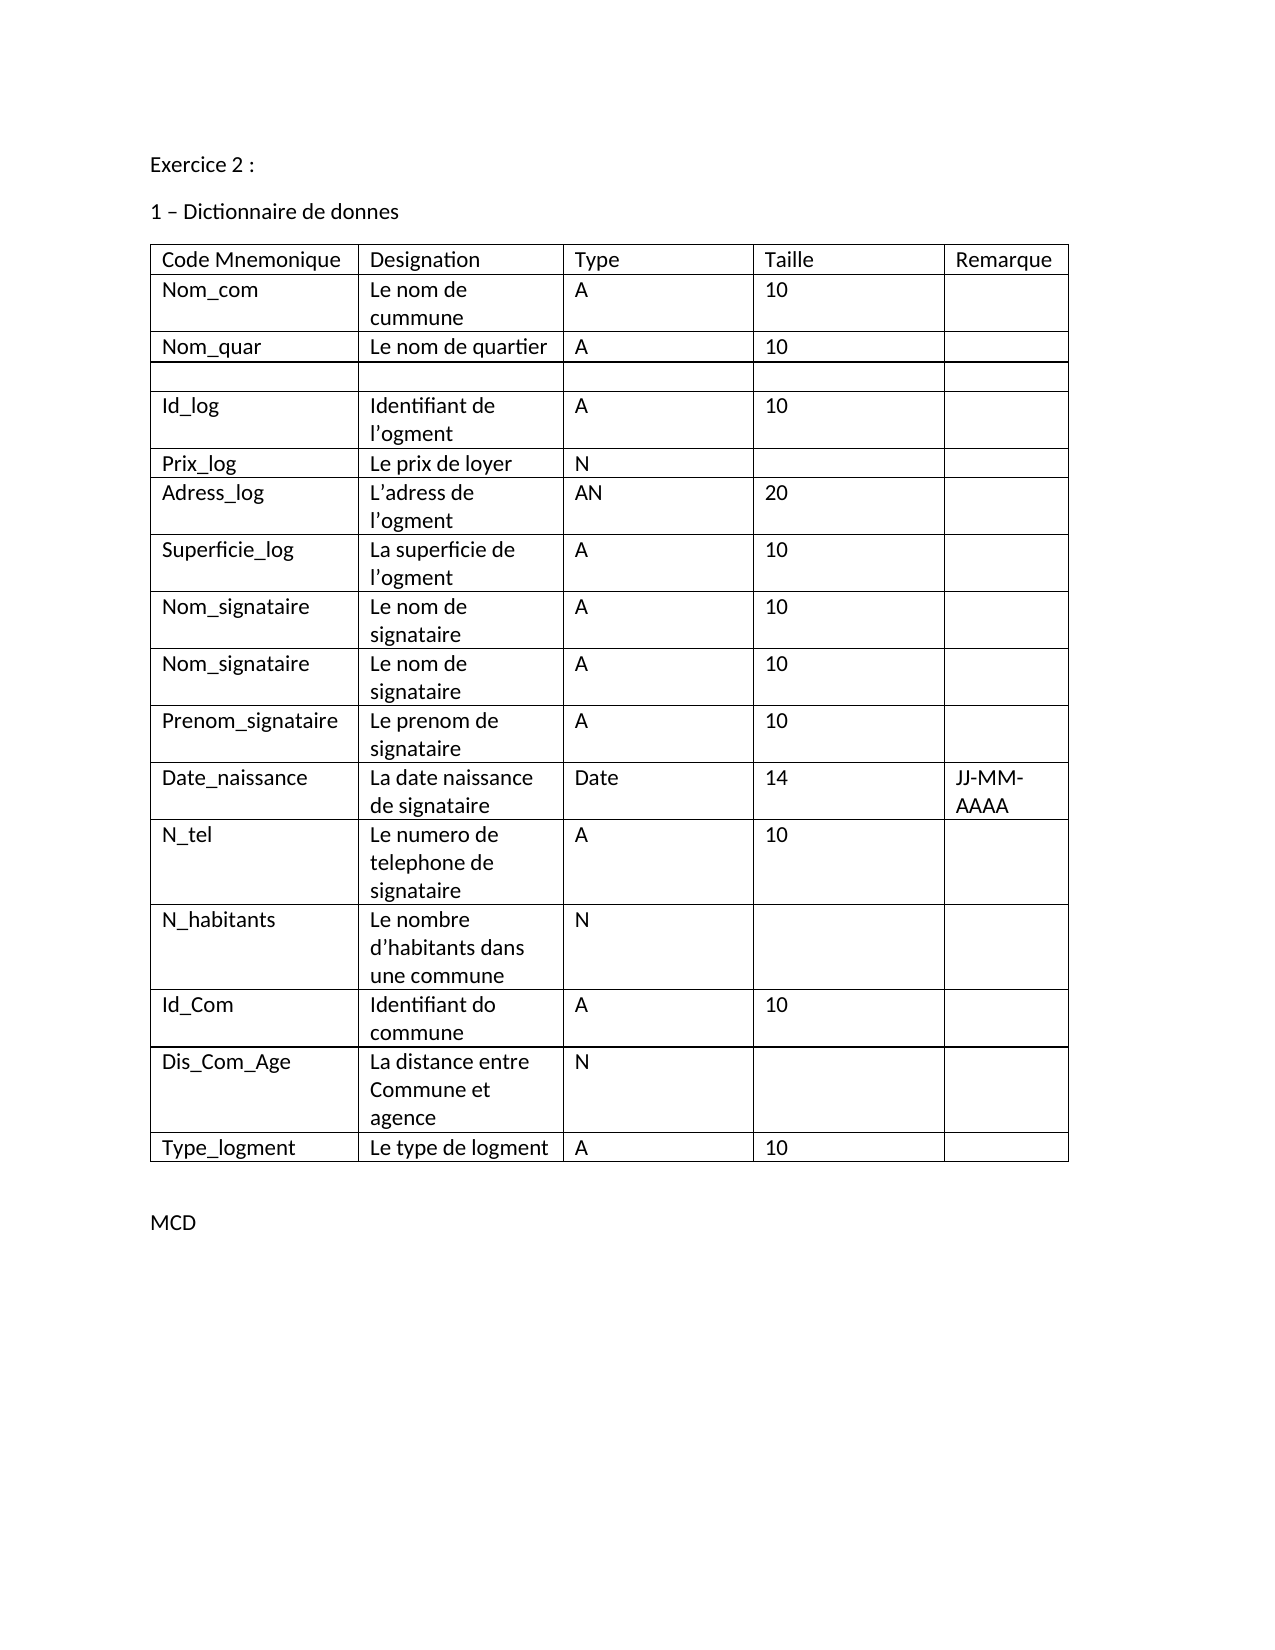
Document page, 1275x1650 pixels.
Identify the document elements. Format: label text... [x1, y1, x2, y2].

table_header Taille [754, 245, 944, 274]
table_cell Nom_com [151, 275, 358, 331]
table_cell [945, 1048, 1068, 1132]
table_cell A [564, 592, 753, 648]
table_cell Date_naissance [151, 763, 358, 819]
table_header Type [564, 245, 753, 274]
table_cell A [564, 706, 753, 762]
table_cell [945, 820, 1068, 904]
table_cell Prix_log [151, 449, 358, 477]
table_cell A [564, 820, 753, 904]
table_cell [754, 363, 944, 391]
table_cell 10 [754, 820, 944, 904]
table_cell Le type de logment [359, 1133, 563, 1161]
table_cell 10 [754, 592, 944, 648]
table_cell Id_Com [151, 990, 358, 1046]
table_header Code Mnemonique [151, 245, 358, 274]
table_cell Le prix de loyer [359, 449, 563, 477]
text 1 – Dictionnaire de donnes [150, 197, 1125, 225]
table_cell N [564, 905, 753, 989]
table_cell [945, 332, 1068, 361]
table_cell Le nom de quartier [359, 332, 563, 361]
table_cell [945, 363, 1068, 391]
table_cell Nom_signataire [151, 592, 358, 648]
text MCD [150, 1208, 1125, 1237]
table_cell La distance entre Commune et agence [359, 1048, 563, 1132]
table_cell 20 [754, 478, 944, 534]
table_cell [945, 392, 1068, 448]
table_cell [945, 649, 1068, 705]
text Exercice 2 : [150, 150, 1125, 178]
table_cell Adress_log [151, 478, 358, 534]
table_cell La superficie de l’ogment [359, 535, 563, 591]
table_cell [945, 905, 1068, 989]
table_cell Prenom_signataire [151, 706, 358, 762]
table_cell [359, 363, 563, 391]
table_cell Dis_Com_Age [151, 1048, 358, 1132]
table_cell AN [564, 478, 753, 534]
table_cell 10 [754, 1133, 944, 1161]
table_cell Le nom de cummune [359, 275, 563, 331]
table_cell N_tel [151, 820, 358, 904]
table_cell Le nom de signataire [359, 592, 563, 648]
table_cell [151, 363, 358, 391]
table_cell La date naissance de signataire [359, 763, 563, 819]
table_cell Superficie_log [151, 535, 358, 591]
table_cell [945, 275, 1068, 331]
table_cell Date [564, 763, 753, 819]
table_cell A [564, 535, 753, 591]
table_cell 10 [754, 275, 944, 331]
table_cell A [564, 275, 753, 331]
table_cell Identifiant de l’ogment [359, 392, 563, 448]
table_cell A [564, 990, 753, 1046]
table_cell A [564, 332, 753, 361]
table_cell [564, 363, 753, 391]
table_cell A [564, 649, 753, 705]
table_cell Nom_signataire [151, 649, 358, 705]
table_header Designation [359, 245, 563, 274]
table_cell 10 [754, 535, 944, 591]
table_cell N_habitants [151, 905, 358, 989]
table_cell [754, 449, 944, 477]
table_cell [945, 478, 1068, 534]
table_cell [945, 592, 1068, 648]
table_cell Nom_quar [151, 332, 358, 361]
table_cell [945, 449, 1068, 477]
table_cell [945, 1133, 1068, 1161]
table_cell JJ-MM-AAAA [945, 763, 1068, 819]
table_cell A [564, 392, 753, 448]
table_cell Le nombre d’habitants dans une commune [359, 905, 563, 989]
table_cell Type_logment [151, 1133, 358, 1161]
table_cell L’adress de l’ogment [359, 478, 563, 534]
table_cell N [564, 1048, 753, 1132]
table_header Remarque [945, 245, 1068, 274]
table_cell Identifiant do commune [359, 990, 563, 1046]
table_cell 10 [754, 990, 944, 1046]
table_cell Id_log [151, 392, 358, 448]
table_cell Le prenom de signataire [359, 706, 563, 762]
table_cell [754, 905, 944, 989]
table_cell Le numero de telephone de signataire [359, 820, 563, 904]
table_cell N [564, 449, 753, 477]
table_cell [945, 706, 1068, 762]
table_cell [945, 535, 1068, 591]
table_cell [945, 990, 1068, 1046]
table_cell 10 [754, 392, 944, 448]
table_cell A [564, 1133, 753, 1161]
table_cell 10 [754, 706, 944, 762]
table_cell 14 [754, 763, 944, 819]
table_cell Le nom de signataire [359, 649, 563, 705]
table_cell 10 [754, 649, 944, 705]
table_cell 10 [754, 332, 944, 361]
table_cell [754, 1048, 944, 1132]
